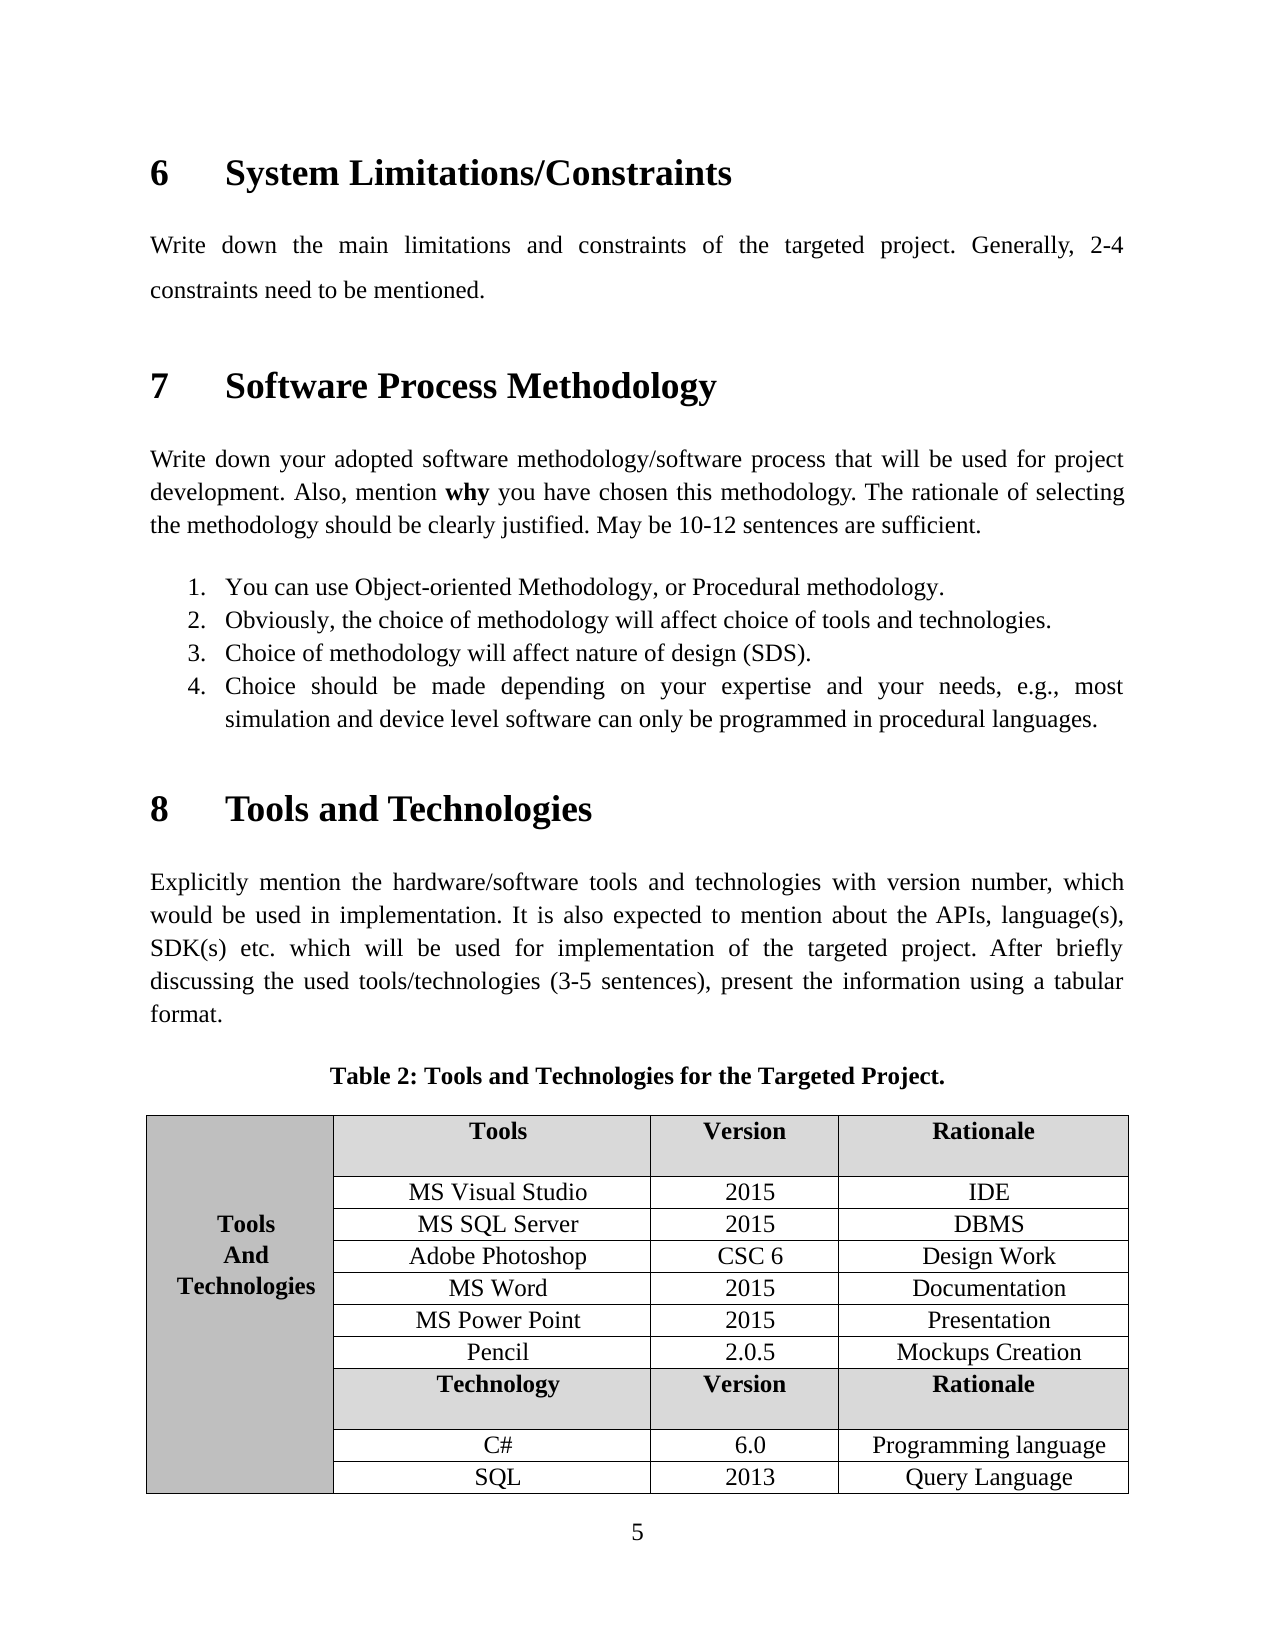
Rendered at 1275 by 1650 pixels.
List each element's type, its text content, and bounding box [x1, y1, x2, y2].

list Choice should be made depending on your expertise and your needs, e.g., most simulation and device level software can only be programmed in procedural languages. [187, 671, 1125, 732]
table_header Rationale [839, 1116, 1128, 1176]
table_cell MS Power Point [334, 1305, 650, 1336]
table_cell 2.0.5 [651, 1337, 838, 1368]
table_cell Presentation [839, 1305, 1128, 1336]
table_cell SQL [334, 1462, 650, 1493]
subtitle System Limitations/Constraints [150, 150, 1125, 193]
table_cell Design Work [839, 1241, 1128, 1272]
table_cell Version [651, 1369, 838, 1429]
list Choice of methodology will affect nature of design (SDS). [187, 638, 1125, 666]
table_cell DBMS [839, 1209, 1128, 1240]
table_cell CSC 6 [651, 1241, 838, 1272]
table_cell 2015 [651, 1177, 838, 1208]
table_cell Documentation [839, 1273, 1128, 1304]
subtitle Write down the main limitations and constraints of the targeted project. Generally, 2-4 constraints need to be mentioned. [150, 231, 1125, 307]
table_header Version [651, 1116, 838, 1176]
subtitle Explicitly mention the hardware/software tools and technologies with version number, which would be used in implementation. It is also expected to mention about the APIs, language(s), SDK(s) etc. which will be used for implementation of the targeted project. After briefly discussing the used tools/technologies (3-5 sentences), present the information using a tabular format. [150, 867, 1125, 1028]
table_header Tools And Technologies [147, 1116, 333, 1493]
table_cell 2015 [651, 1209, 838, 1240]
table_cell Programming language [839, 1430, 1128, 1461]
text Table 2: Tools and Technologies for the Targeted Project. [150, 1061, 1125, 1090]
table_cell MS Visual Studio [334, 1177, 650, 1208]
table_cell 2015 [651, 1273, 838, 1304]
table_cell MS SQL Server [334, 1209, 650, 1240]
table_cell C# [334, 1430, 650, 1461]
table_cell Rationale [839, 1369, 1128, 1429]
table_cell 2015 [651, 1305, 838, 1336]
table_cell Pencil [334, 1337, 650, 1368]
table_cell 2013 [651, 1462, 838, 1493]
table_cell 6.0 [651, 1430, 838, 1461]
table_cell IDE [839, 1177, 1128, 1208]
list Obviously, the choice of methodology will affect choice of tools and technologies. [187, 605, 1125, 633]
table_cell Query Language [839, 1462, 1128, 1493]
table_cell MS Word [334, 1273, 650, 1304]
subtitle Write down your adopted software methodology/software process that will be used for project development. Also, mention why you have chosen this methodology. The rationale of selecting the methodology should be clearly justified. May be 10-12 sentences are sufficient. [150, 444, 1125, 539]
subtitle Software Process Methodology [150, 363, 1125, 406]
table_cell Technology [334, 1369, 650, 1429]
table_header Tools [334, 1116, 650, 1176]
table_cell Adobe Photoshop [334, 1241, 650, 1272]
subtitle Tools and Technologies [150, 787, 1125, 830]
table_cell Mockups Creation [839, 1337, 1128, 1368]
list You can use Object-oriented Methodology, or Procedural methodology. [187, 572, 1125, 600]
